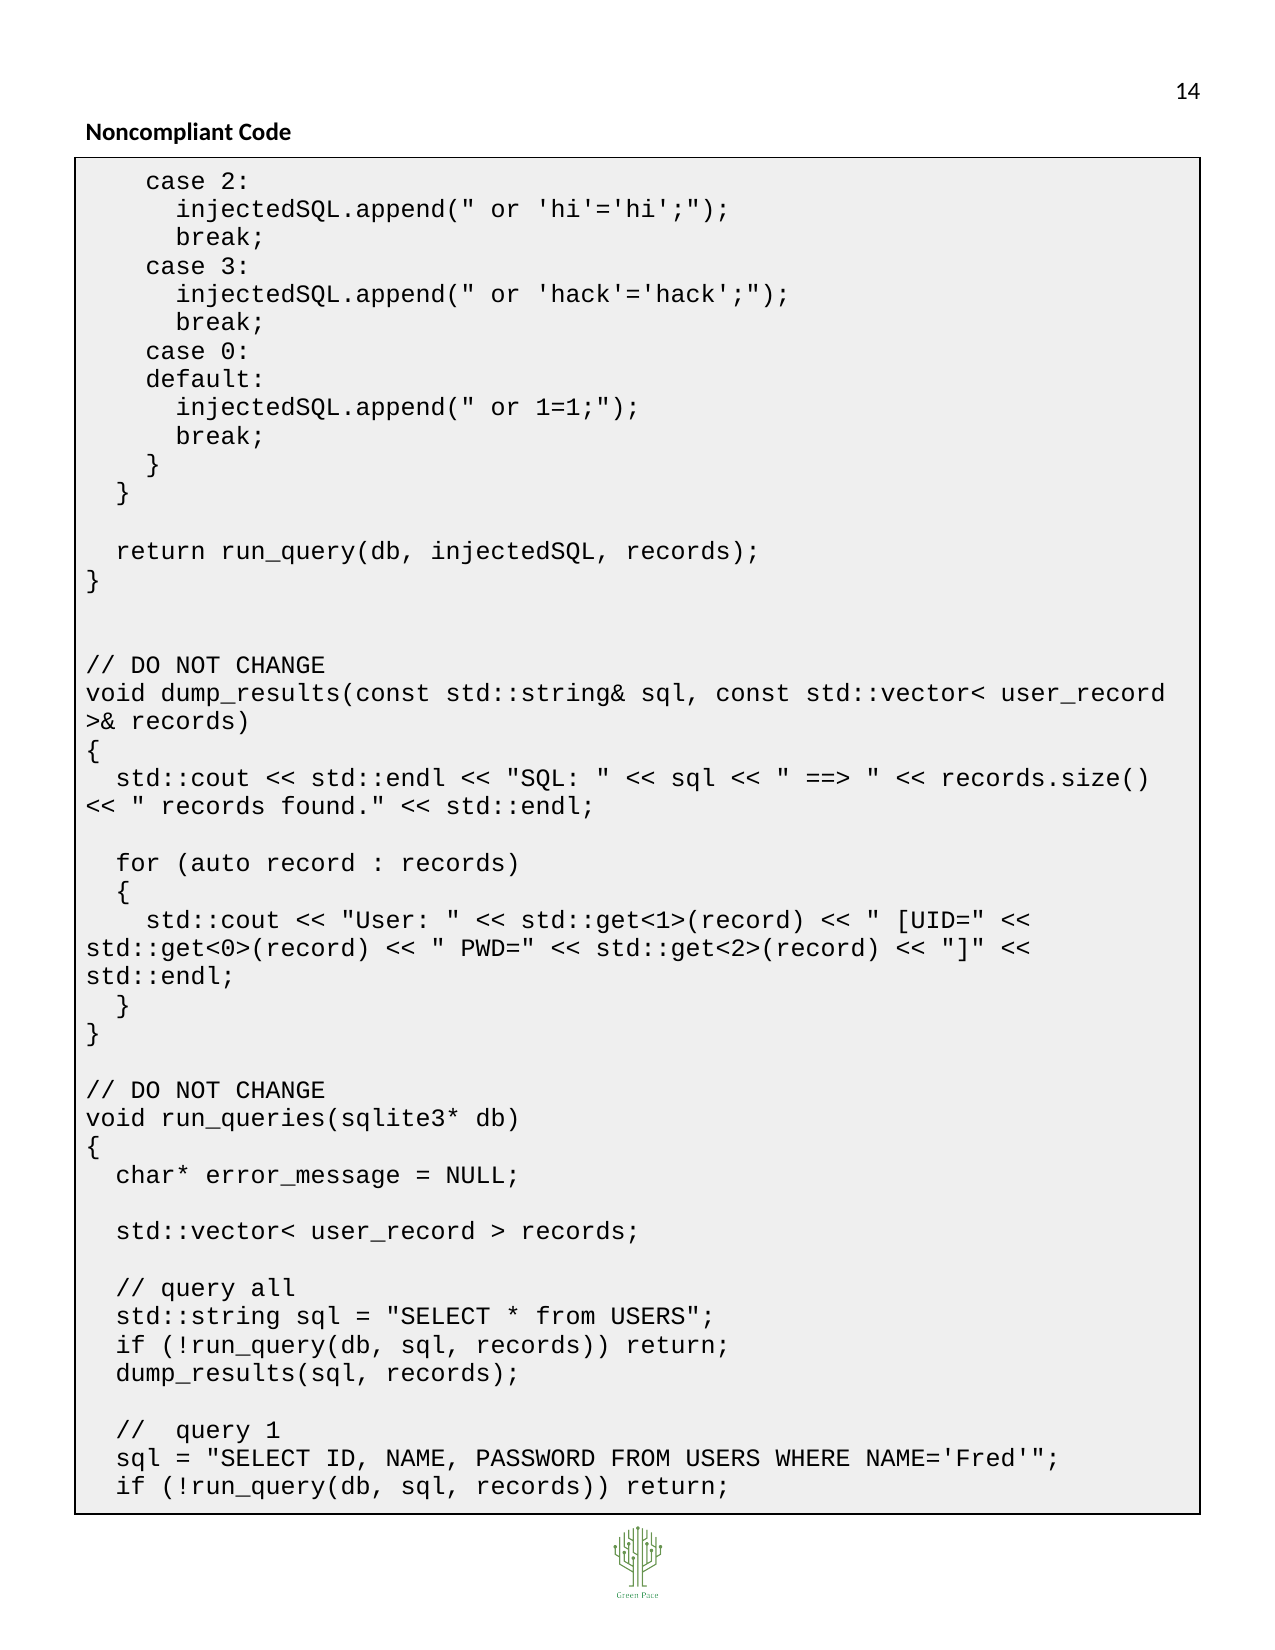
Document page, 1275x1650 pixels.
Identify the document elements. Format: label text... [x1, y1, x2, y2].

picture [605, 1521, 670, 1606]
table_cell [76, 158, 1199, 1513]
table_header Noncompliant Code [75, 106, 1200, 157]
